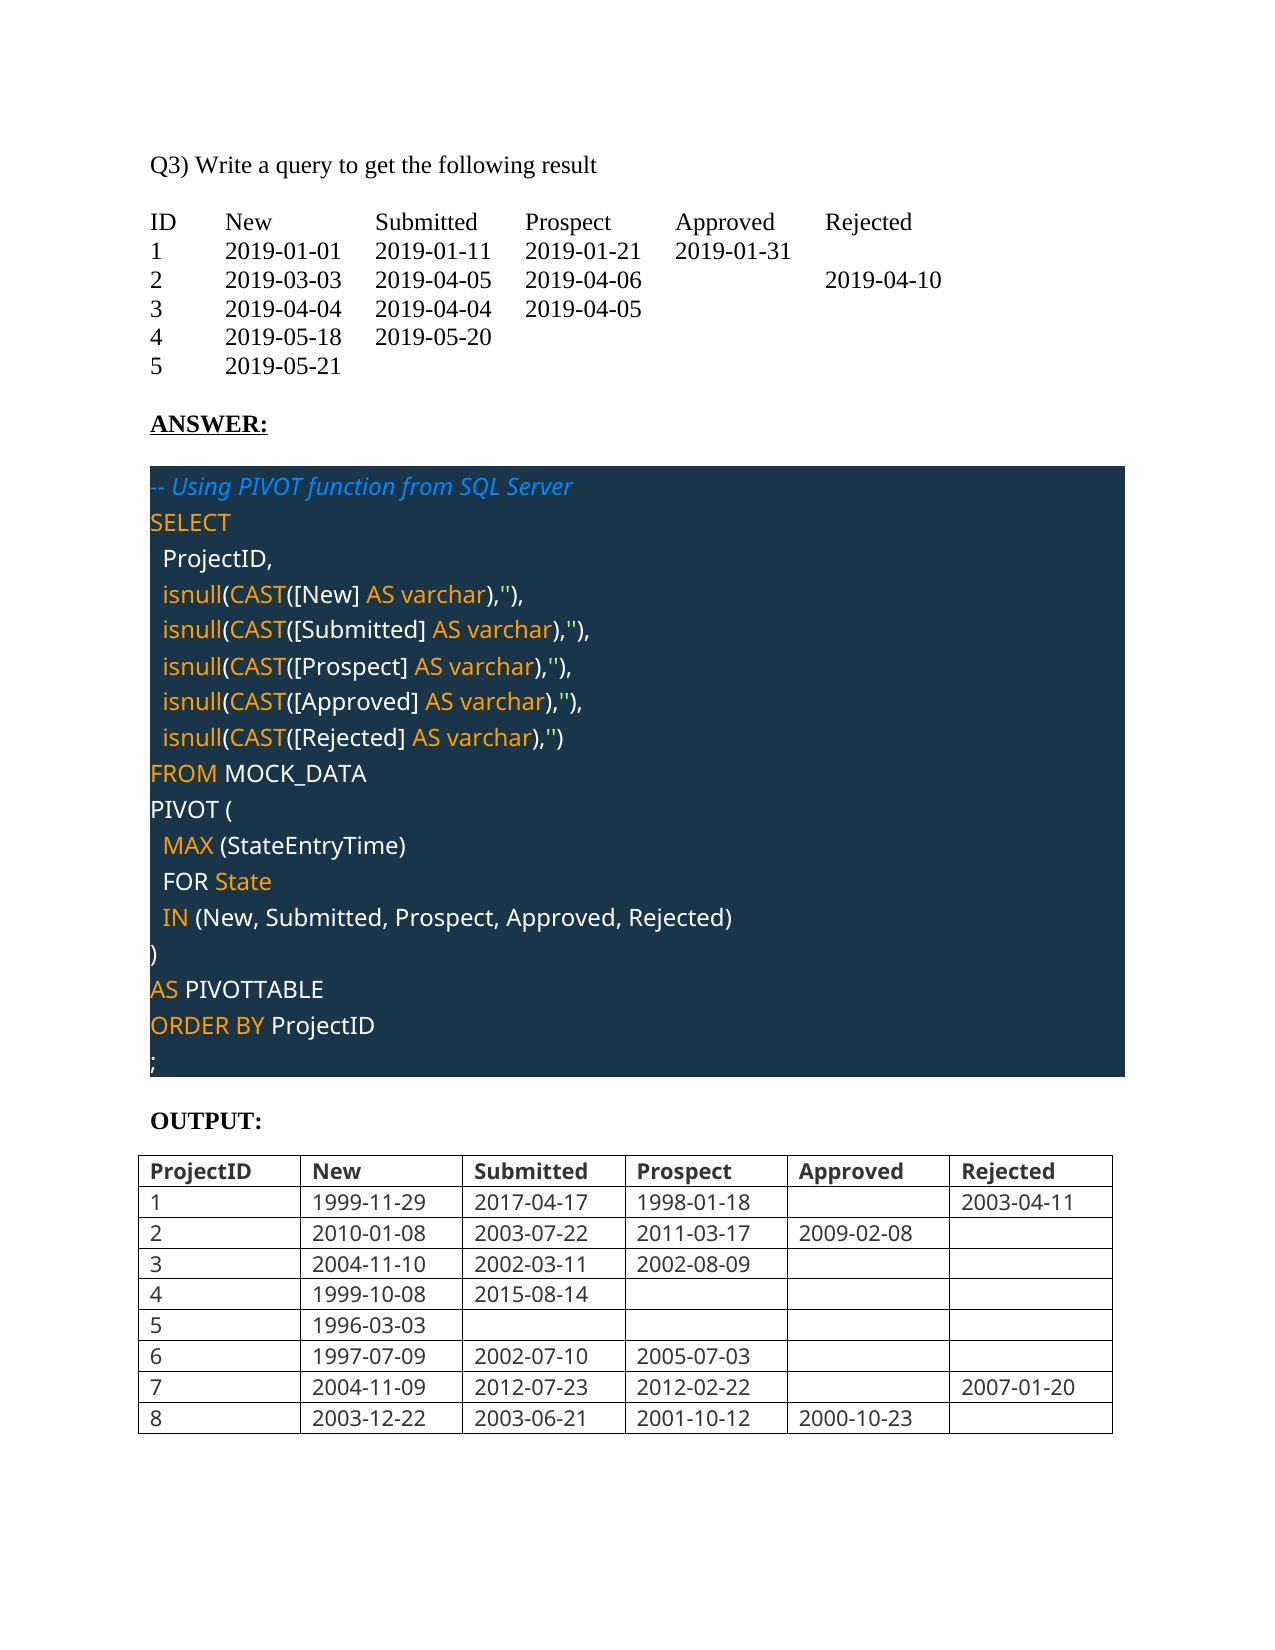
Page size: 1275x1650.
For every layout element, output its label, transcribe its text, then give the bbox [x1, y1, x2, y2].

text ORDER BY ProjectID [150, 1005, 1125, 1041]
table_cell [788, 1249, 949, 1278]
text ID New Submitted Prospect Approved Rejected [150, 207, 1125, 236]
table_header Prospect [626, 1156, 787, 1186]
table_cell [950, 1249, 1112, 1278]
table_cell 1998-01-18 [626, 1187, 787, 1217]
table_cell 2011-03-17 [626, 1218, 787, 1247]
table_cell [788, 1372, 949, 1402]
table_cell 2000-10-23 [788, 1403, 949, 1432]
text ANSWER: [150, 409, 1125, 437]
text Q3) Write a query to get the following result [150, 150, 1125, 179]
text 4 2019-05-18 2019-05-20 [150, 322, 1125, 351]
text ; [150, 1041, 1125, 1077]
table_cell 2001-10-12 [626, 1403, 787, 1432]
table_cell 5 [139, 1310, 300, 1340]
text PIVOT ( [150, 790, 1125, 826]
text isnull(CAST([Rejected] AS varchar),'') [150, 718, 1125, 754]
table_cell [950, 1310, 1112, 1340]
table_cell 3 [139, 1249, 300, 1278]
table_cell [788, 1310, 949, 1340]
text 5 2019-05-21 [150, 351, 1125, 380]
table_cell 2 [139, 1218, 300, 1247]
text MAX (StateEntryTime) [150, 826, 1125, 862]
table_cell 2005-07-03 [626, 1341, 787, 1371]
table_cell 2009-02-08 [788, 1218, 949, 1247]
table_cell [950, 1218, 1112, 1247]
table_cell 1996-03-03 [301, 1310, 462, 1340]
table_cell 2002-03-11 [463, 1249, 625, 1278]
table_cell 2002-07-10 [463, 1341, 625, 1371]
text IN (New, Submitted, Prospect, Approved, Rejected) [150, 897, 1125, 933]
table_cell [788, 1279, 949, 1309]
table_cell 4 [139, 1279, 300, 1309]
table_cell 1 [139, 1187, 300, 1217]
text ProjectID, [150, 538, 1125, 574]
table_cell [950, 1279, 1112, 1309]
table_header Rejected [950, 1156, 1112, 1186]
table_cell 2003-12-22 [301, 1403, 462, 1432]
table_cell 8 [139, 1403, 300, 1432]
table_header Approved [788, 1156, 949, 1186]
text ) [150, 933, 1125, 969]
text FOR State [150, 862, 1125, 897]
table_cell 2007-01-20 [950, 1372, 1112, 1402]
text -- Using PIVOT function from SQL Server [150, 466, 1125, 502]
table_cell 2003-04-11 [950, 1187, 1112, 1217]
table_cell 2012-07-23 [463, 1372, 625, 1402]
text isnull(CAST([Submitted] AS varchar),''), [150, 610, 1125, 646]
table_cell 2017-04-17 [463, 1187, 625, 1217]
text FROM MOCK_DATA [150, 754, 1125, 790]
table_cell 2004-11-10 [301, 1249, 462, 1278]
table_cell 1997-07-09 [301, 1341, 462, 1371]
text 2 2019-03-03 2019-04-05 2019-04-06 2019-04-10 [150, 265, 1125, 294]
table_cell [788, 1187, 949, 1217]
table_header New [301, 1156, 462, 1186]
table_cell 2010-01-08 [301, 1218, 462, 1247]
table_cell [626, 1279, 787, 1309]
table_header ProjectID [139, 1156, 300, 1186]
table_cell 6 [139, 1341, 300, 1371]
table_header Submitted [463, 1156, 625, 1186]
table_cell 2003-06-21 [463, 1403, 625, 1432]
text AS PIVOTTABLE [150, 969, 1125, 1005]
table_cell 1999-11-29 [301, 1187, 462, 1217]
table_cell 2012-02-22 [626, 1372, 787, 1402]
table_cell 7 [139, 1372, 300, 1402]
text isnull(CAST([Approved] AS varchar),''), [150, 682, 1125, 718]
text isnull(CAST([Prospect] AS varchar),''), [150, 646, 1125, 682]
table_cell 2015-08-14 [463, 1279, 625, 1309]
text SELECT [150, 502, 1125, 538]
table_cell 2003-07-22 [463, 1218, 625, 1247]
table_cell 1999-10-08 [301, 1279, 462, 1309]
table_cell [788, 1341, 949, 1371]
text 1 2019-01-01 2019-01-11 2019-01-21 2019-01-31 [150, 236, 1125, 265]
text isnull(CAST([New] AS varchar),''), [150, 574, 1125, 610]
table_cell [463, 1310, 625, 1340]
table_cell [950, 1403, 1112, 1432]
table_cell [626, 1310, 787, 1340]
table_cell [950, 1341, 1112, 1371]
table_cell 2004-11-09 [301, 1372, 462, 1402]
table_cell 2002-08-09 [626, 1249, 787, 1278]
text OUTPUT: [150, 1106, 1125, 1135]
text 3 2019-04-04 2019-04-04 2019-04-05 [150, 294, 1125, 322]
